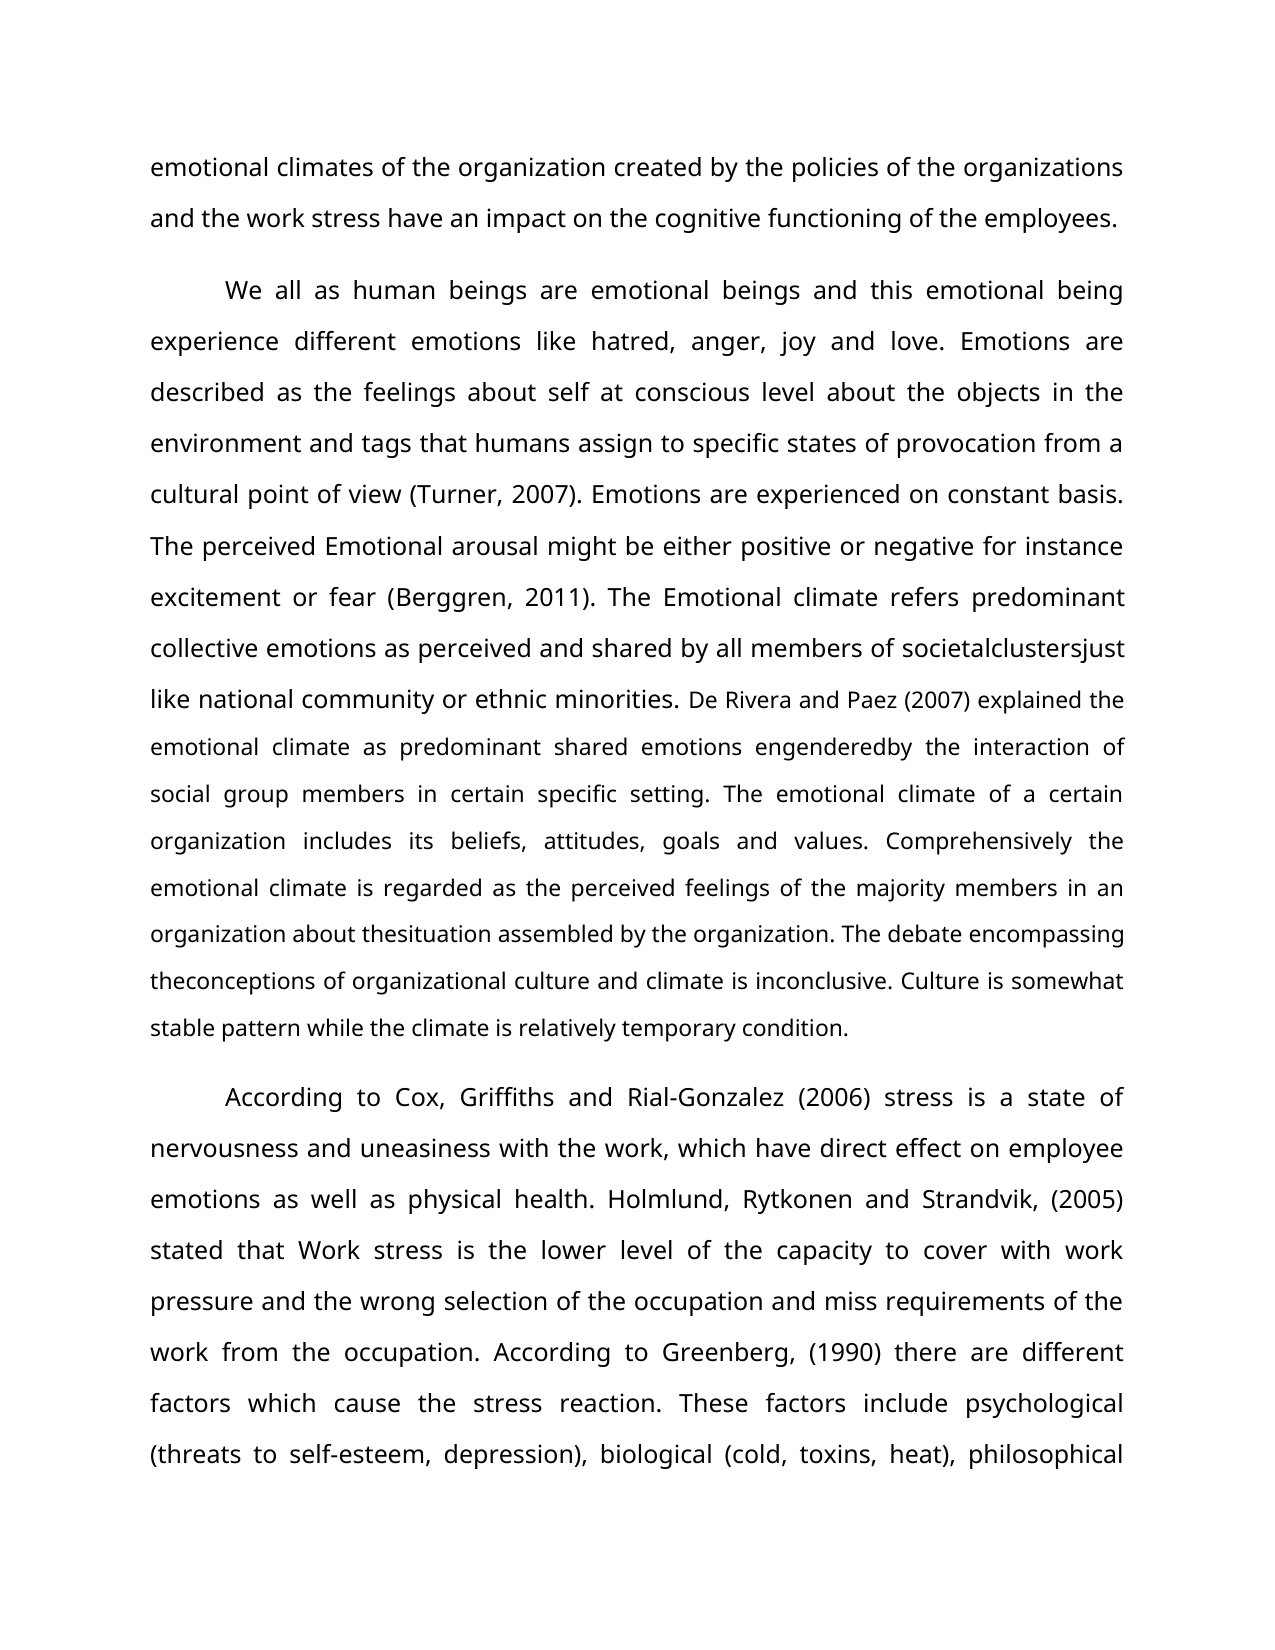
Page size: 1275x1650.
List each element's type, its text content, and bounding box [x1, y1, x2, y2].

text We all as human beings are emotional beings and this emotional being experience different emotions like hatred, anger, joy and love. Emotions are described as the feelings about self at conscious level about the objects in the environment and tags that humans assign to specific states of provocation from a cultural point of view (Turner, 2007). Emotions are experienced on constant basis. The perceived Emotional arousal might be either positive or negative for instance excitement or fear (Berggren, 2011). The Emotional climate refers predominant collective emotions as perceived and shared by all members of societalclustersjust like national community or ethnic minorities. De Rivera and Paez (2007) explained the emotional climate as predominant shared emotions engenderedby the interaction of social group members in certain specific setting. The emotional climate of a certain organization includes its beliefs, attitudes, goals and values. Comprehensively the emotional climate is regarded as the perceived feelings of the majority members in an organization about thesituation assembled by the organization. The debate encompassing theconceptions of organizational culture and climate is inconclusive. Culture is somewhat stable pattern while the climate is relatively temporary condition. [150, 273, 1125, 1043]
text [150, 1080, 1125, 1471]
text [150, 150, 1125, 235]
